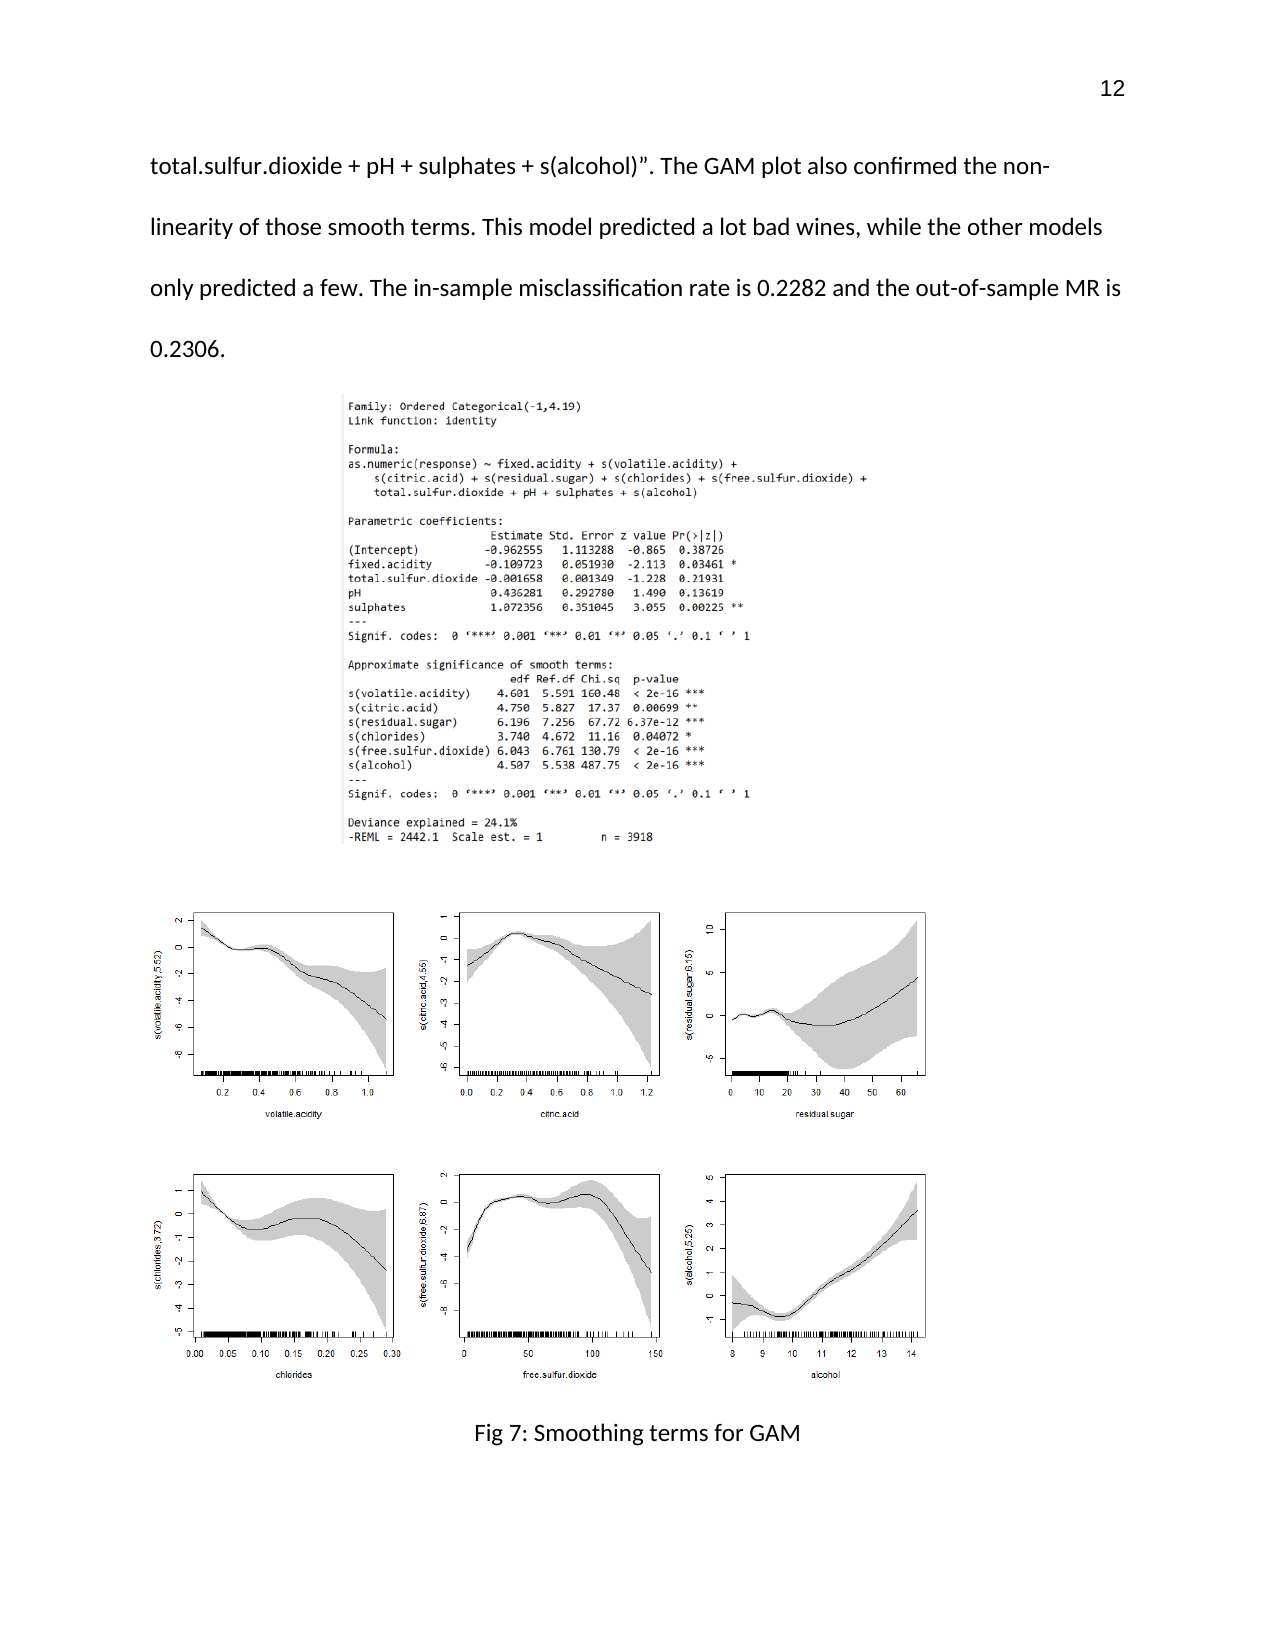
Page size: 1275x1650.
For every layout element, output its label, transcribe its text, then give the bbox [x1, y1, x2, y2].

picture [340, 394, 935, 844]
text Fig 7: Smoothing terms for GAM [150, 1417, 1125, 1448]
picture [150, 869, 947, 1391]
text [150, 150, 1125, 364]
